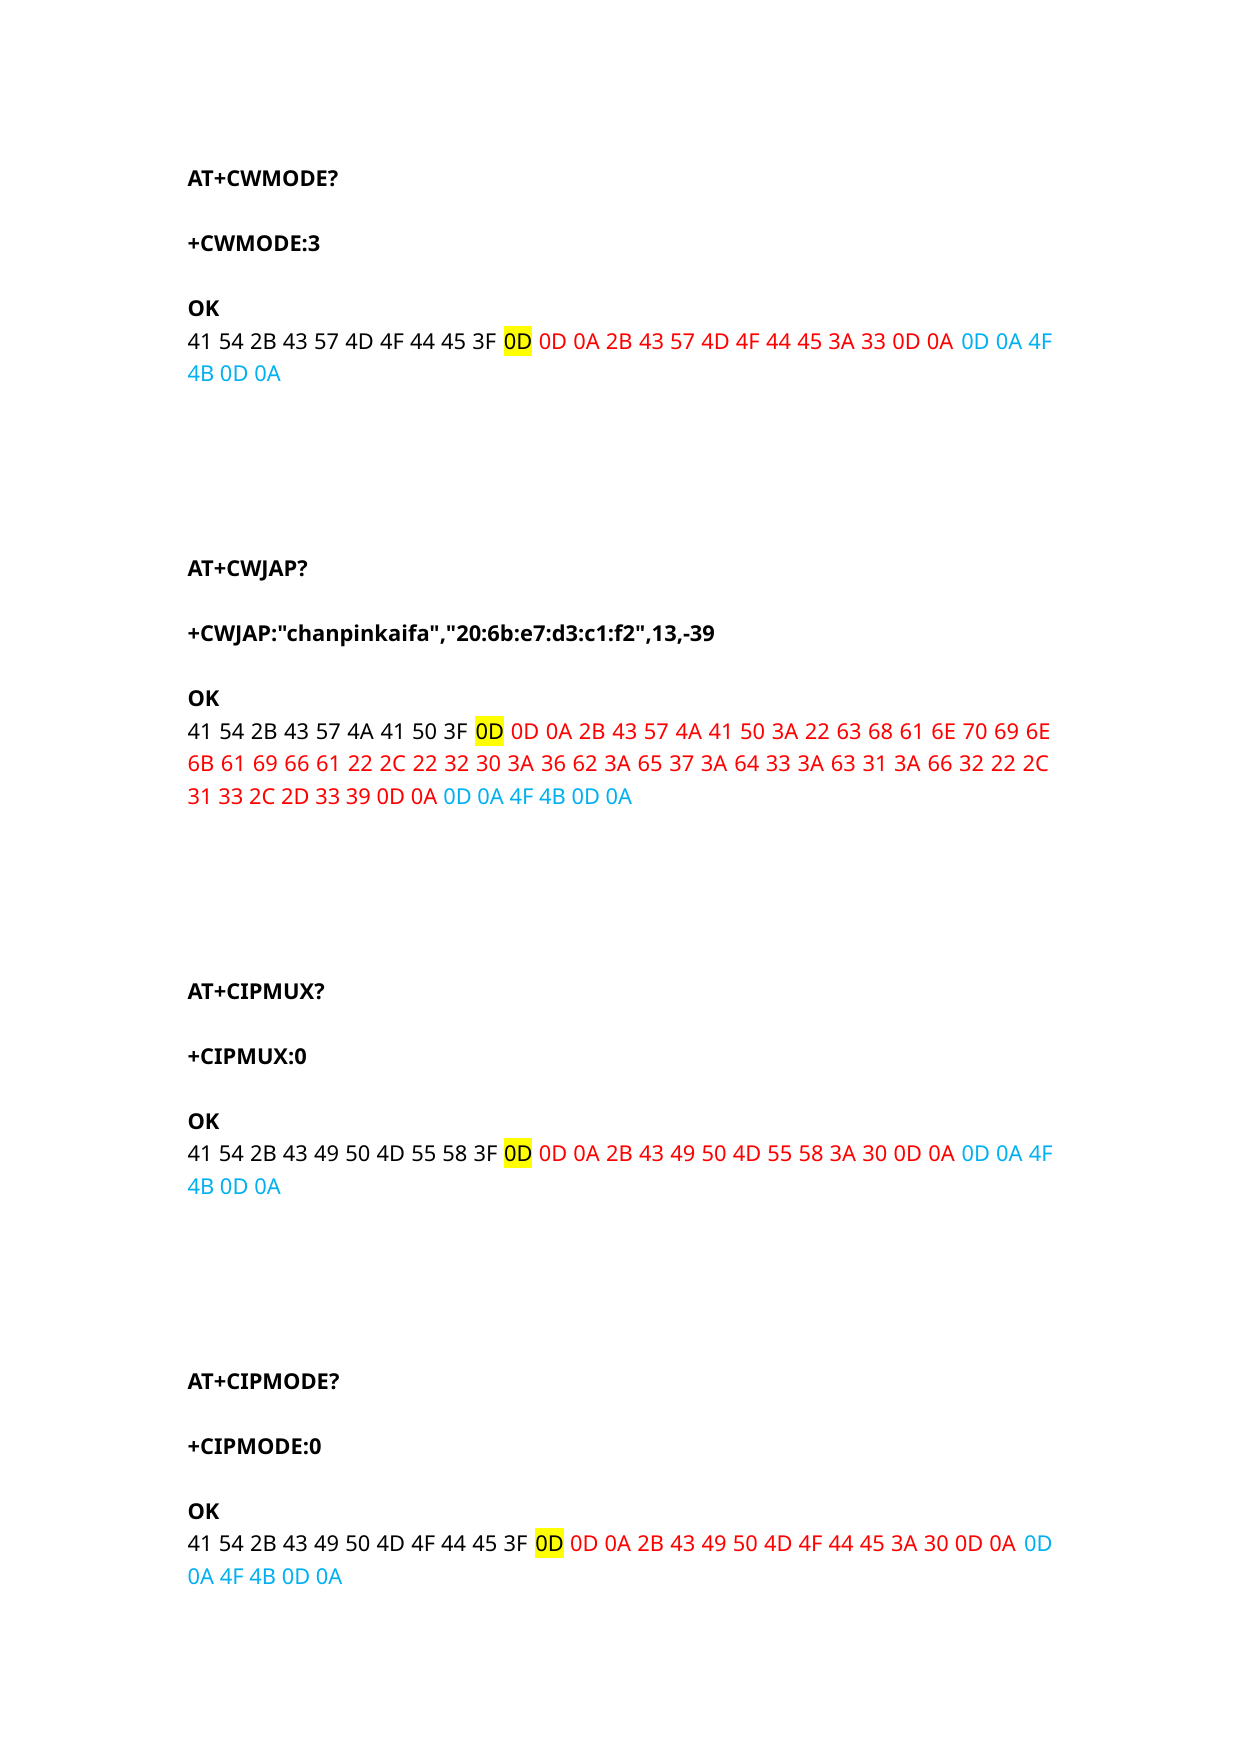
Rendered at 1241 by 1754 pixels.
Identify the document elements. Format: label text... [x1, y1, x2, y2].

text OK [187, 292, 1053, 324]
text AT+CIPMUX? [187, 974, 1053, 1007]
text +CIPMODE:0 [187, 1429, 1053, 1462]
text AT+CWMODE? [187, 162, 1053, 194]
text 41 54 2B 43 49 50 4D 4F 44 45 3F 0D 0D 0A 2B 43 49 50 4D 4F 44 45 3A 30 0D 0A 0D 0A 4F 4B 0D 0A [187, 1527, 1053, 1592]
text 41 54 2B 43 57 4D 4F 44 45 3F 0D 0D 0A 2B 43 57 4D 4F 44 45 3A 33 0D 0A 0D 0A 4F 4B 0D 0A [187, 324, 1053, 389]
text AT+CWJAP? [187, 552, 1053, 584]
text OK [187, 682, 1053, 714]
text +CIPMUX:0 [187, 1039, 1053, 1072]
text 41 54 2B 43 57 4A 41 50 3F 0D 0D 0A 2B 43 57 4A 41 50 3A 22 63 68 61 6E 70 69 6E 6B 61 69 66 61 22 2C 22 32 30 3A 36 62 3A 65 37 3A 64 33 3A 63 31 3A 66 32 22 2C 31 33 2C 2D 33 39 0D 0A 0D 0A 4F 4B 0D 0A [187, 714, 1053, 812]
text AT+CIPMODE? [187, 1364, 1053, 1397]
text OK [187, 1494, 1053, 1527]
text +CWMODE:3 [187, 227, 1053, 259]
text OK [187, 1104, 1053, 1137]
text +CWJAP:"chanpinkaifa","20:6b:e7:d3:c1:f2",13,-39 [187, 617, 1053, 649]
text 41 54 2B 43 49 50 4D 55 58 3F 0D 0D 0A 2B 43 49 50 4D 55 58 3A 30 0D 0A 0D 0A 4F 4B 0D 0A [187, 1137, 1053, 1202]
